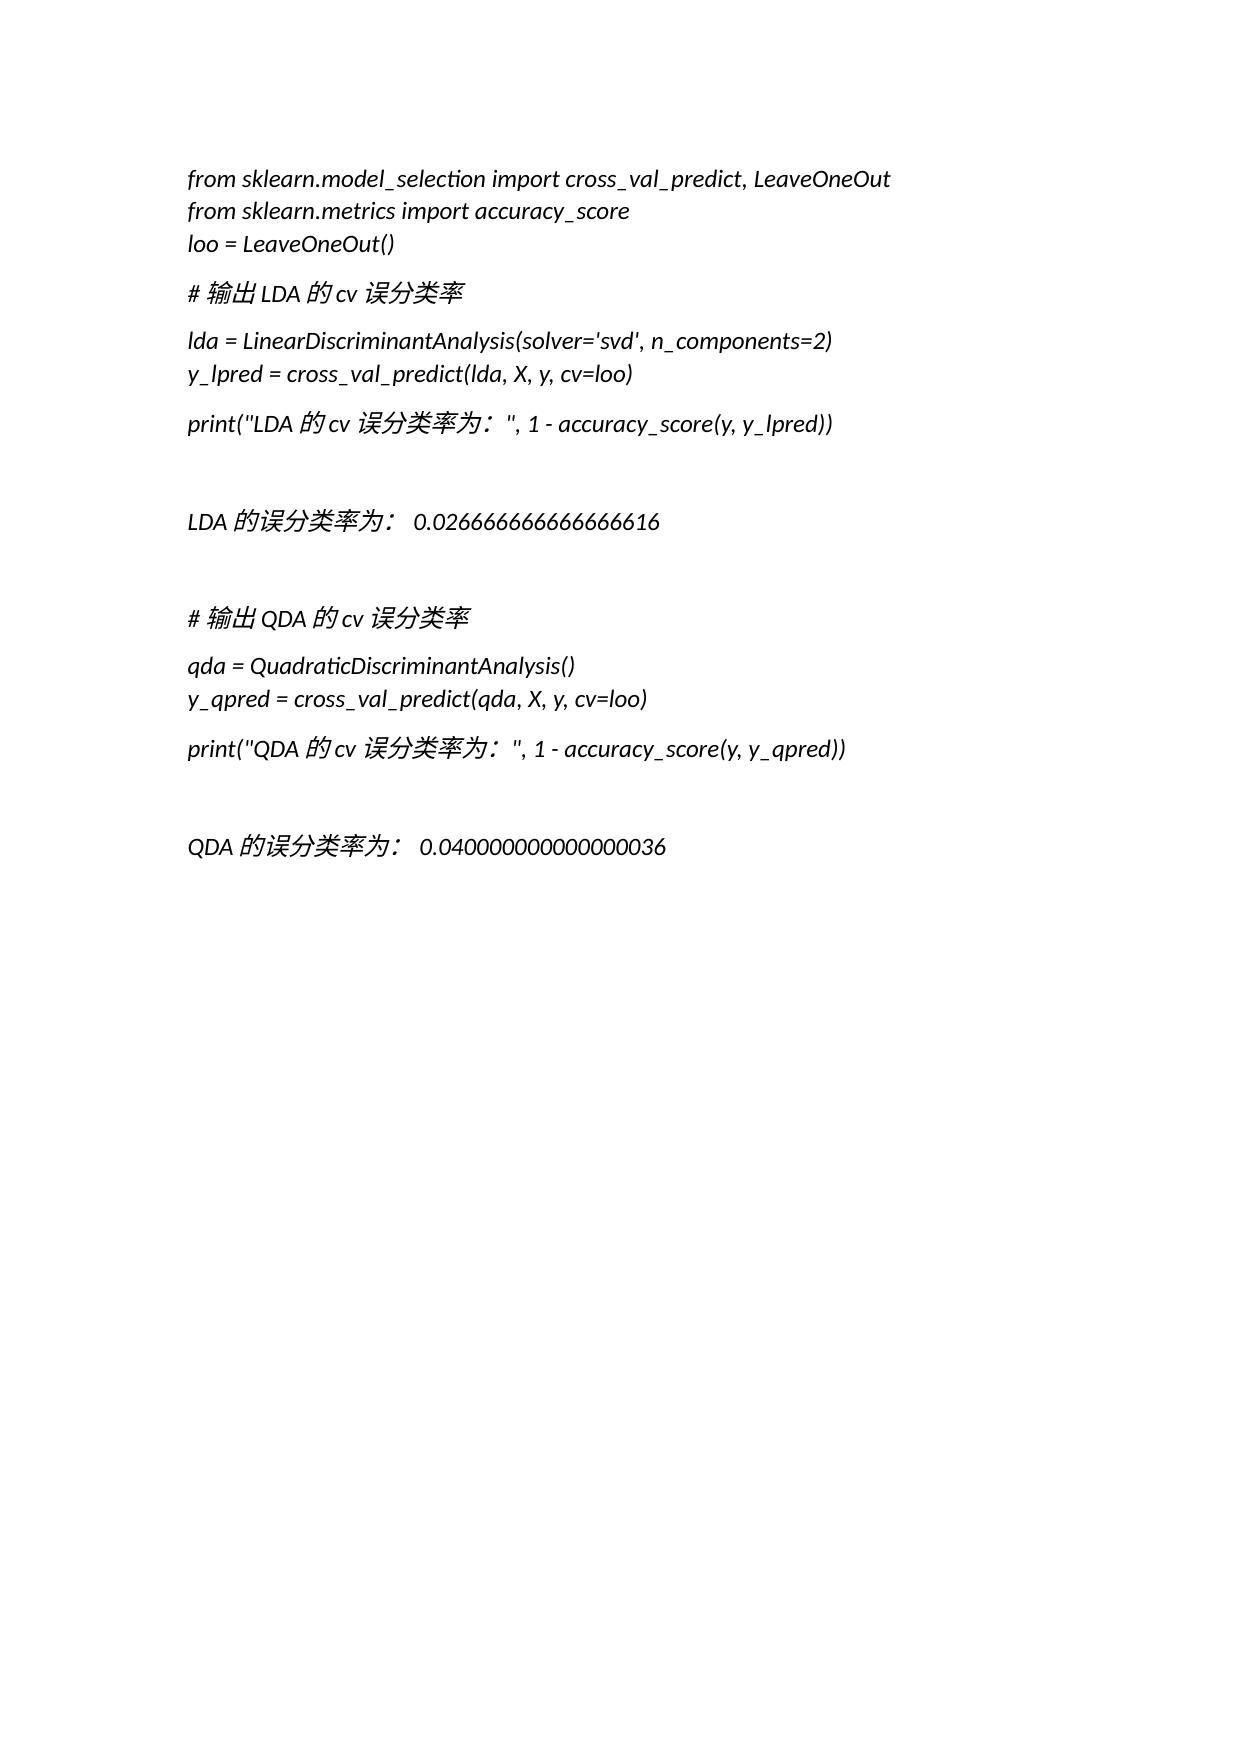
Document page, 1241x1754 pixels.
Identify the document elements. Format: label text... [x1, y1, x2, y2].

text # 输出QDA的cv误分类率 [187, 584, 1053, 649]
text QDA的误分类率为： 0.040000000000000036 [187, 812, 1053, 877]
text LDA的误分类率为： 0.026666666666666616 [187, 487, 1053, 552]
text # 输出LDA的cv误分类率 [187, 259, 1053, 324]
text print("LDA的cv误分类率为：", 1 - accuracy_score(y, y_lpred)) [187, 389, 1053, 454]
text y_lpred = cross_val_predict(lda, X, y, cv=loo) [187, 357, 1053, 389]
text loo = LeaveOneOut() [187, 227, 1053, 259]
text qda = QuadraticDiscriminantAnalysis() [187, 649, 1053, 682]
text from sklearn.metrics import accuracy_score [187, 194, 1053, 227]
text from sklearn.model_selection import cross_val_predict, LeaveOneOut [187, 162, 1053, 194]
text y_qpred = cross_val_predict(qda, X, y, cv=loo) [187, 682, 1053, 714]
text lda = LinearDiscriminantAnalysis(solver='svd', n_components=2) [187, 324, 1053, 357]
text print("QDA的cv误分类率为：", 1 - accuracy_score(y, y_qpred)) [187, 714, 1053, 779]
